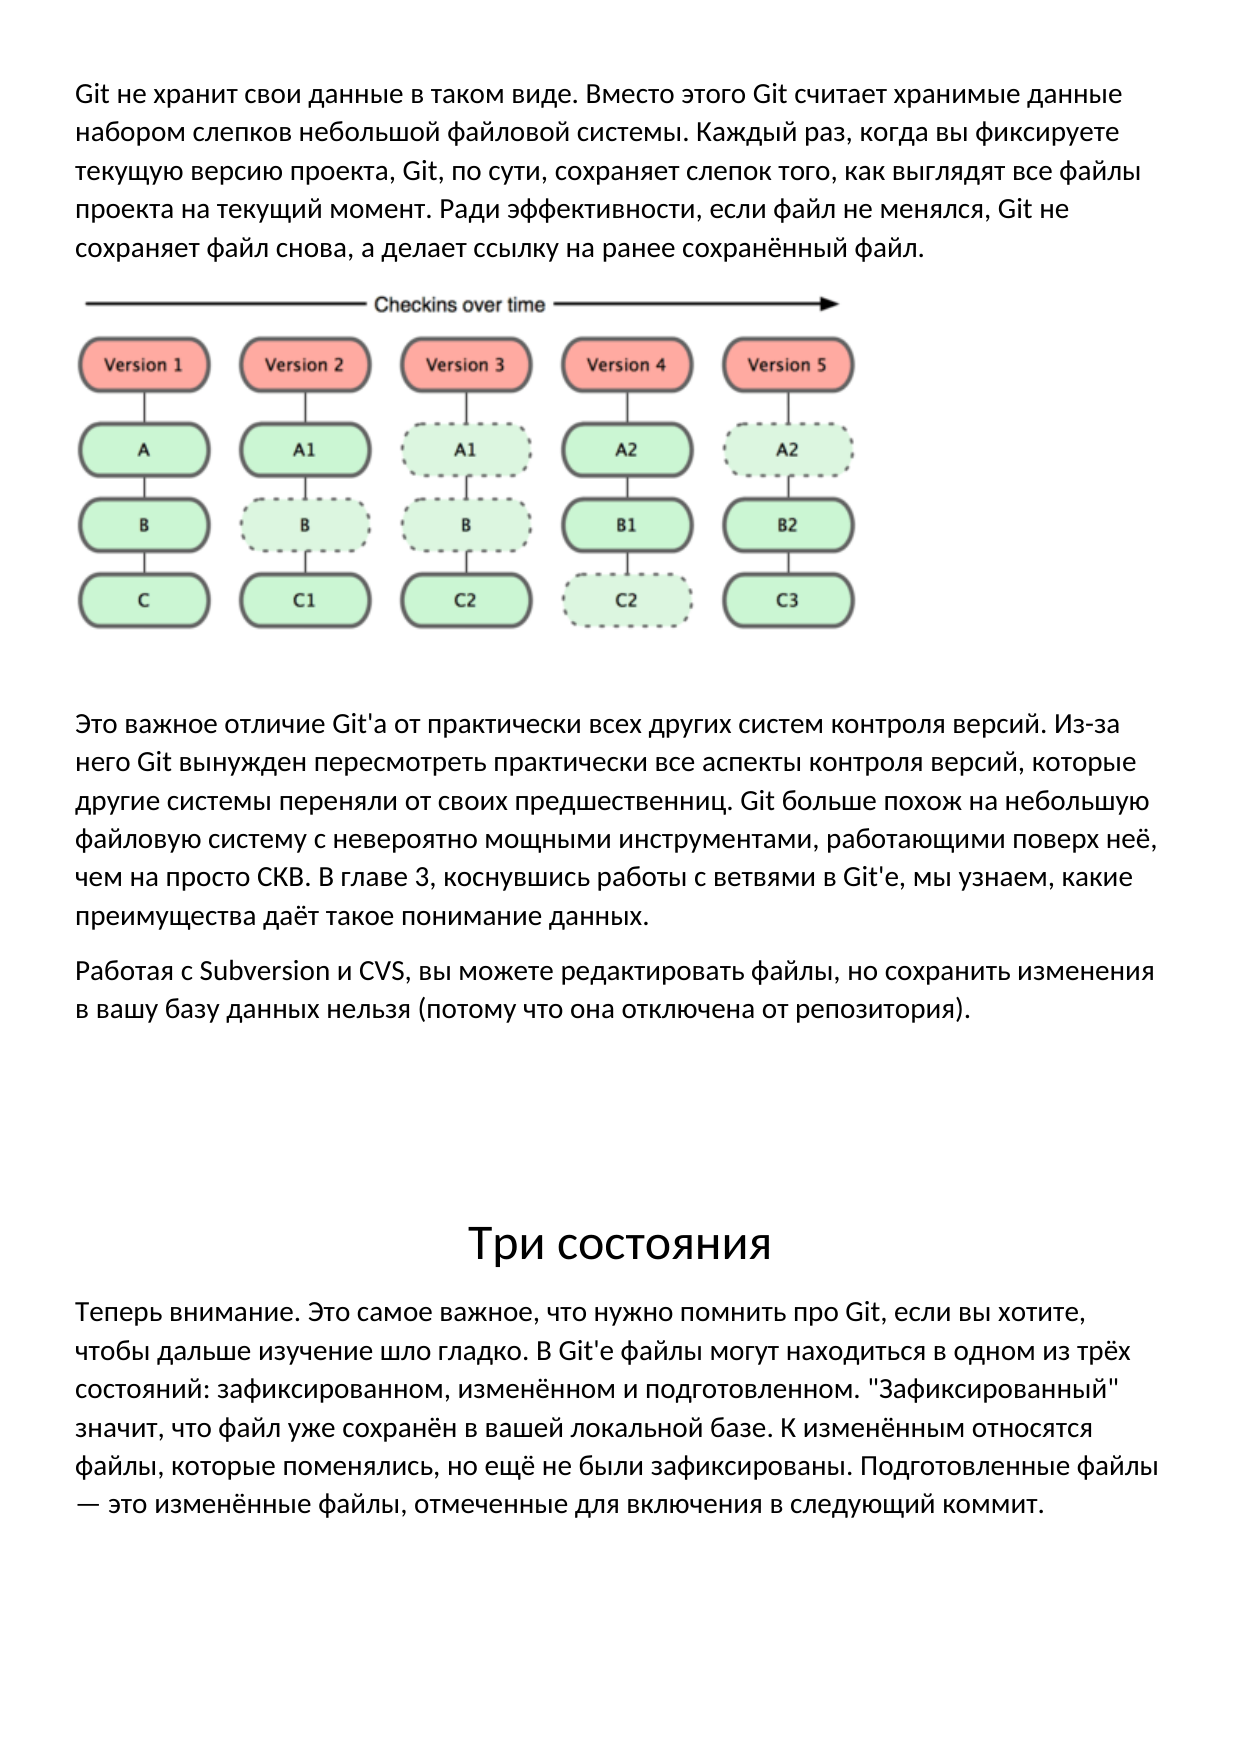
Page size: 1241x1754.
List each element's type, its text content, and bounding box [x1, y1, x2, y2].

text Три состояния [75, 1211, 1165, 1272]
text Git не хранит свои данные в таком виде. Вместо этого Git считает хранимые данные набором слепков небольшой файловой системы. Каждый раз, когда вы фиксируете текущую версию проекта, Git, по сути, сохраняет слепок того, как выглядят все файлы проекта на текущий момент. Ради эффективности, если файл не менялся, Git не сохраняет файл снова, а делает ссылку на ранее сохранённый файл. [75, 75, 1165, 264]
text Теперь внимание. Это самое важное, что нужно помнить про Git, если вы хотите, чтобы дальше изучение шло гладко. В Git'е файлы могут находиться в одном из трёх состояний: зафиксированном, изменённом и подготовленном. "Зафиксированный" значит, что файл уже сохранён в вашей локальной базе. К изменённым относятся файлы, которые поменялись, но ещё не были зафиксированы. Подготовленные файлы — это изменённые файлы, отмеченные для включения в следующий коммит. [75, 1293, 1165, 1521]
text Это важное отличие Git'а от практически всех других систем контроля версий. Из-за него Git вынужден пересмотреть практически все аспекты контроля версий, которые другие системы переняли от своих предшественниц. Git больше похож на небольшую файловую систему с невероятно мощными инструментами, работающими поверх неё, чем на просто СКВ. В главе 3, коснувшись работы с ветвями в Git'е, мы узнаем, какие преимущества даёт такое понимание данных. [75, 705, 1165, 932]
text Работая с Subversion и CVS, вы можете редактировать файлы, но сохранить изменения в вашу базу данных нельзя (потому что она отключена от репозитория). [75, 952, 1165, 1026]
picture [75, 283, 857, 631]
